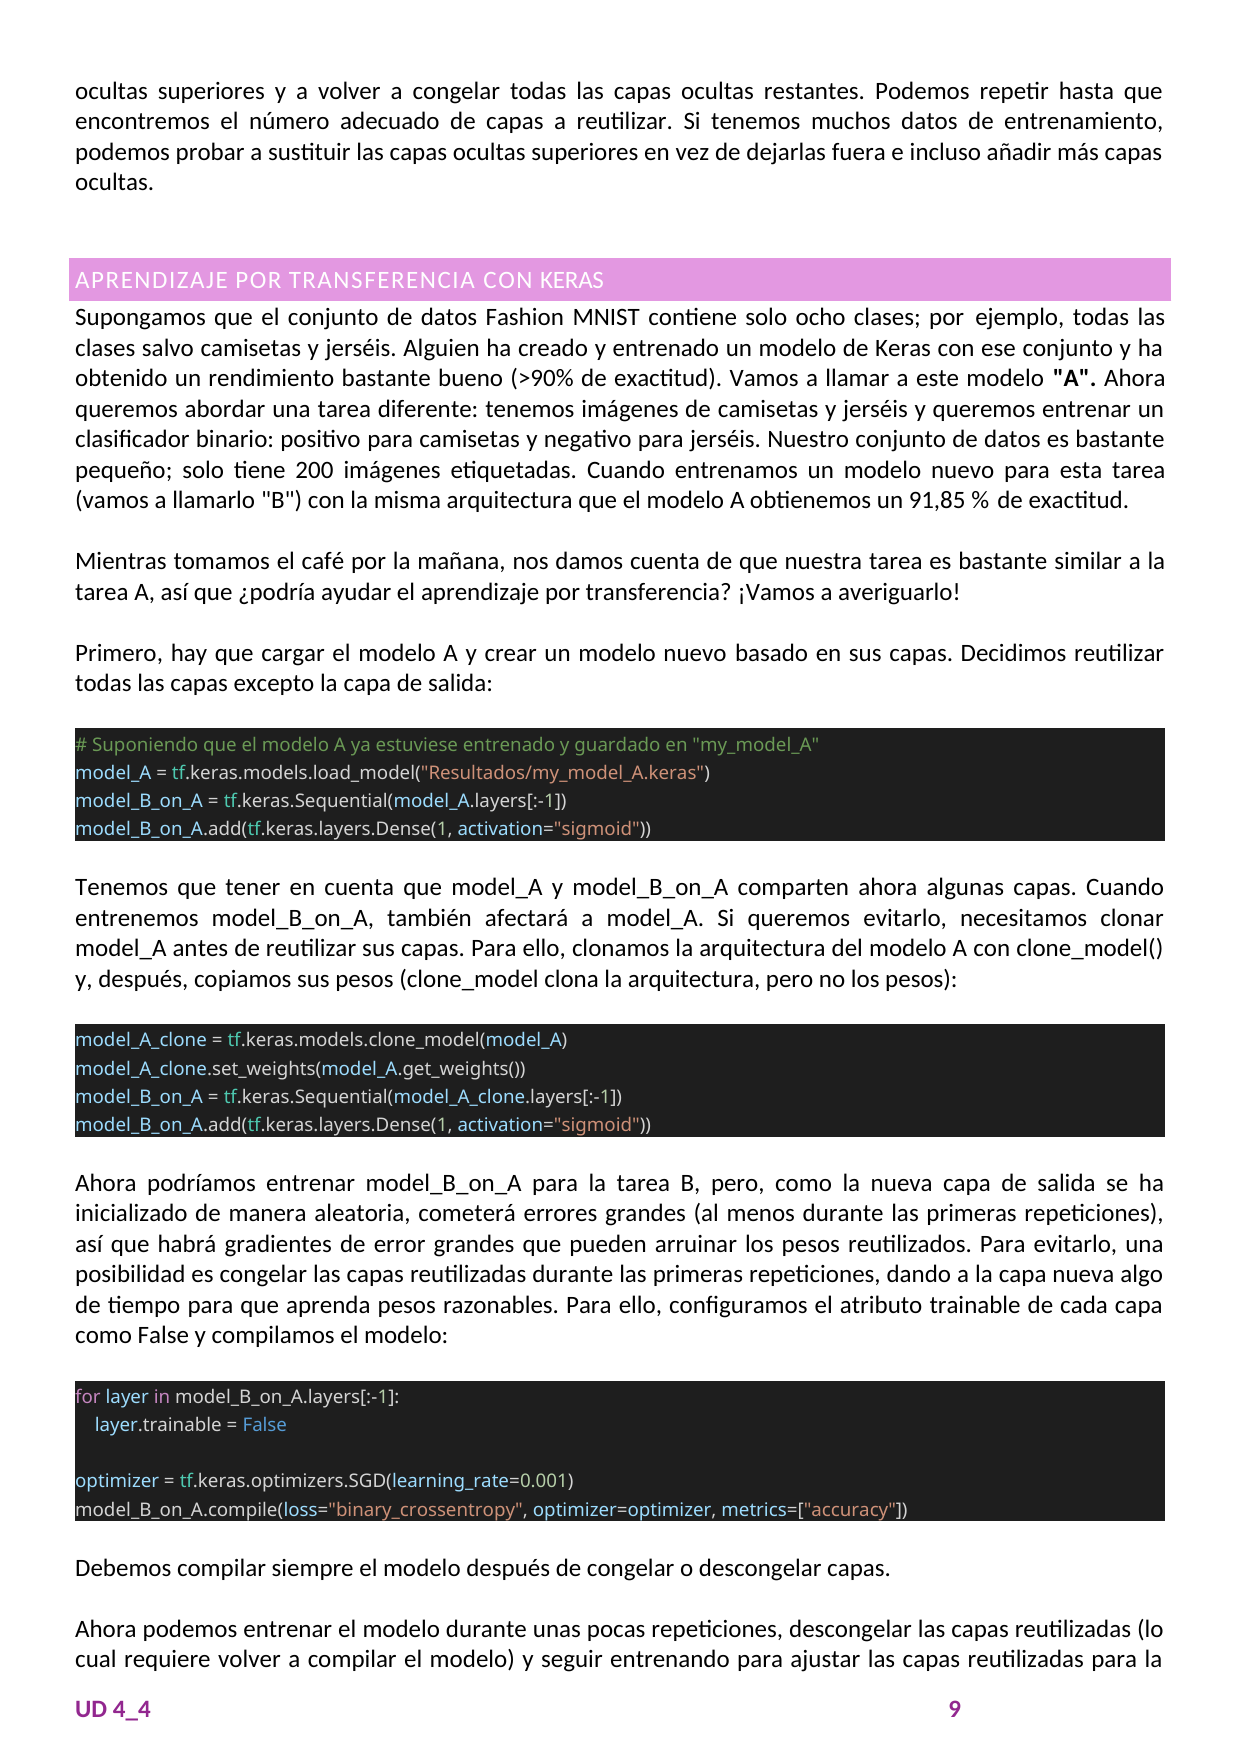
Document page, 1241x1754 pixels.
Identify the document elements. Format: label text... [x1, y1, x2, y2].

text model_B_on_A = tf.keras.Sequential(model_A_clone.layers[:-1]) [75, 1080, 1165, 1108]
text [75, 75, 1165, 197]
text model_B_on_A.compile(loss="binary_crossentropy", optimizer=optimizer, metrics=["accuracy"]) [75, 1493, 1165, 1521]
text Tenemos que tener en cuenta que model_A y model_B_on_A comparten ahora algunas capas. Cuando entrenemos model_B_on_A, también afectará a model_A. Si queremos evitarlo, necesitamos clonar model_A antes de reutilizar sus capas. Para ello, clonamos la arquitectura del modelo A con clone_model() y, después, copiamos sus pesos (clone_model clona la arquitectura, pero no los pesos): [75, 871, 1165, 993]
text Primero, hay que cargar el modelo A y crear un modelo nuevo basado en sus capas. Decidimos reutilizar todas las capas excepto la capa de salida: [75, 637, 1165, 698]
text model_B_on_A = tf.keras.Sequential(model_A.layers[:-1]) [75, 785, 1165, 813]
text model_A_clone = tf.keras.models.clone_model(model_A) [75, 1024, 1165, 1052]
text model_B_on_A.add(tf.keras.layers.Dense(1, activation="sigmoid")) [75, 1108, 1165, 1137]
subtitle APRENDIZAJE POR TRANSFERENCIA CON KERAS [75, 264, 1165, 295]
text Debemos compilar siempre el modelo después de congelar o descongelar capas. [75, 1552, 1165, 1582]
text for layer in model_B_on_A.layers[:-1]: [75, 1381, 1165, 1409]
text Supongamos que el conjunto de datos Fashion MNIST contiene solo ocho clases; por ejemplo, todas las clases salvo camisetas y jerséis. Alguien ha creado y entrenado un modelo de Keras con ese conjunto y ha obtenido un rendimiento bastante bueno (>90% de exactitud). Vamos a llamar a este modelo "A". Ahora queremos abordar una tarea diferente: tenemos imágenes de camisetas y jerséis y queremos entrenar un clasificador binario: positivo para camisetas y negativo para jerséis. Nuestro conjunto de datos es bastante pequeño; solo tiene 200 imágenes etiquetadas. Cuando entrenamos un modelo nuevo para esta tarea (vamos a llamarlo "B") con la misma arquitectura que el modelo A obtienemos un 91,85 % de exactitud. [75, 301, 1165, 515]
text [75, 1613, 1165, 1674]
text model_A = tf.keras.models.load_model("Resultados/my_model_A.keras") [75, 757, 1165, 785]
text model_B_on_A.add(tf.keras.layers.Dense(1, activation="sigmoid")) [75, 813, 1165, 841]
text layer.trainable = False [75, 1409, 1165, 1437]
text optimizer = tf.keras.optimizers.SGD(learning_rate=0.001) [75, 1465, 1165, 1493]
text Mientras tomamos el café por la mañana, nos damos cuenta de que nuestra tarea es bastante similar a la tarea A, así que ¿podría ayudar el aprendizaje por transferencia? ¡Vamos a averiguarlo! [75, 545, 1165, 606]
text model_A_clone.set_weights(model_A.get_weights()) [75, 1052, 1165, 1080]
text # Suponiendo que el modelo A ya estuviese entrenado y guardado en "my_model_A" [75, 728, 1165, 757]
text Ahora podríamos entrenar model_B_on_A para la tarea B, pero, como la nueva capa de salida se ha inicializado de manera aleatoria, cometerá errores grandes (al menos durante las primeras repeticiones), así que habrá gradientes de error grandes que pueden arruinar los pesos reutilizados. Para evitarlo, una posibilidad es congelar las capas reutilizadas durante las primeras repeticiones, dando a la capa nueva algo de tiempo para que aprenda pesos razonables. Para ello, configuramos el atributo trainable de cada capa como False y compilamos el modelo: [75, 1167, 1165, 1350]
